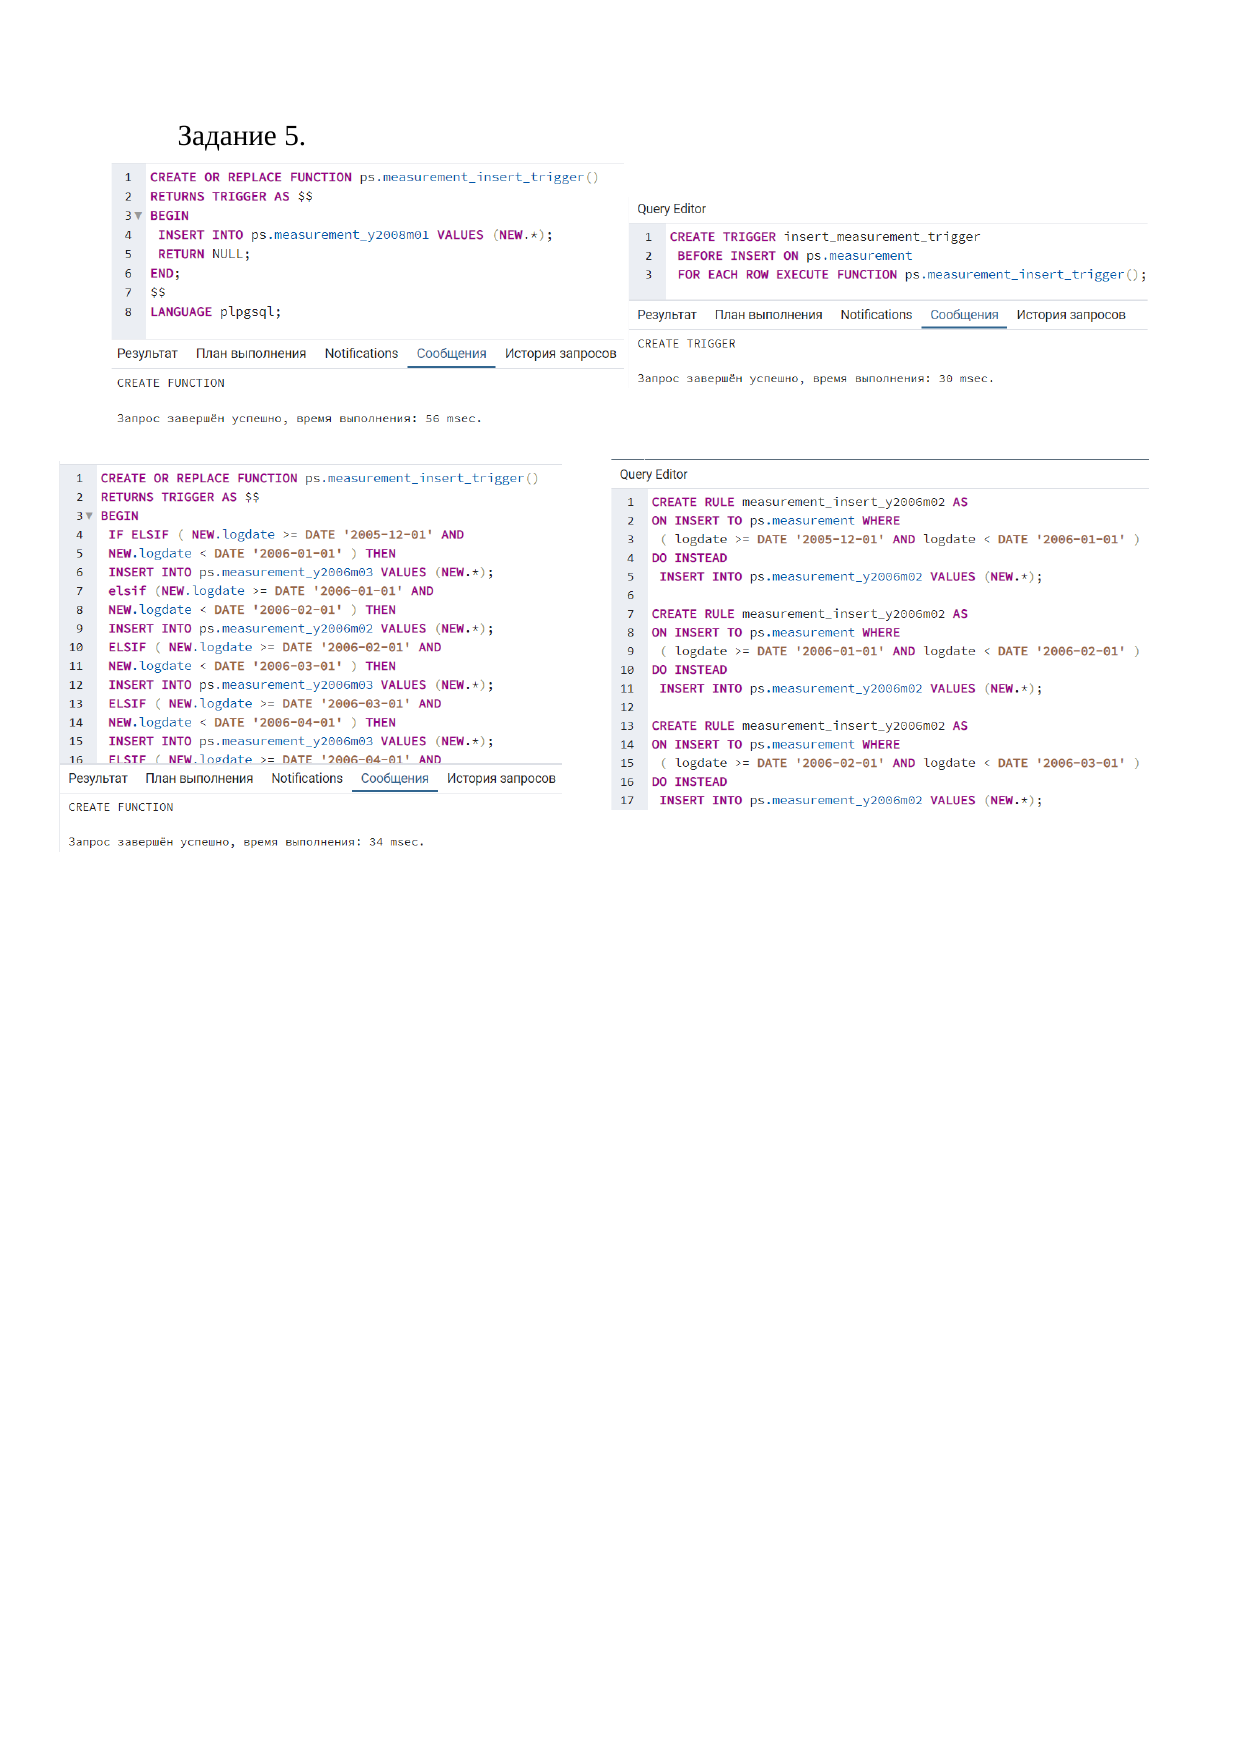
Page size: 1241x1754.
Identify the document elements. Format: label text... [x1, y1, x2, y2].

picture [628, 197, 1147, 388]
picture [611, 459, 1149, 810]
picture [111, 158, 624, 434]
text Задание 5. [177, 118, 1152, 152]
picture [59, 461, 562, 852]
